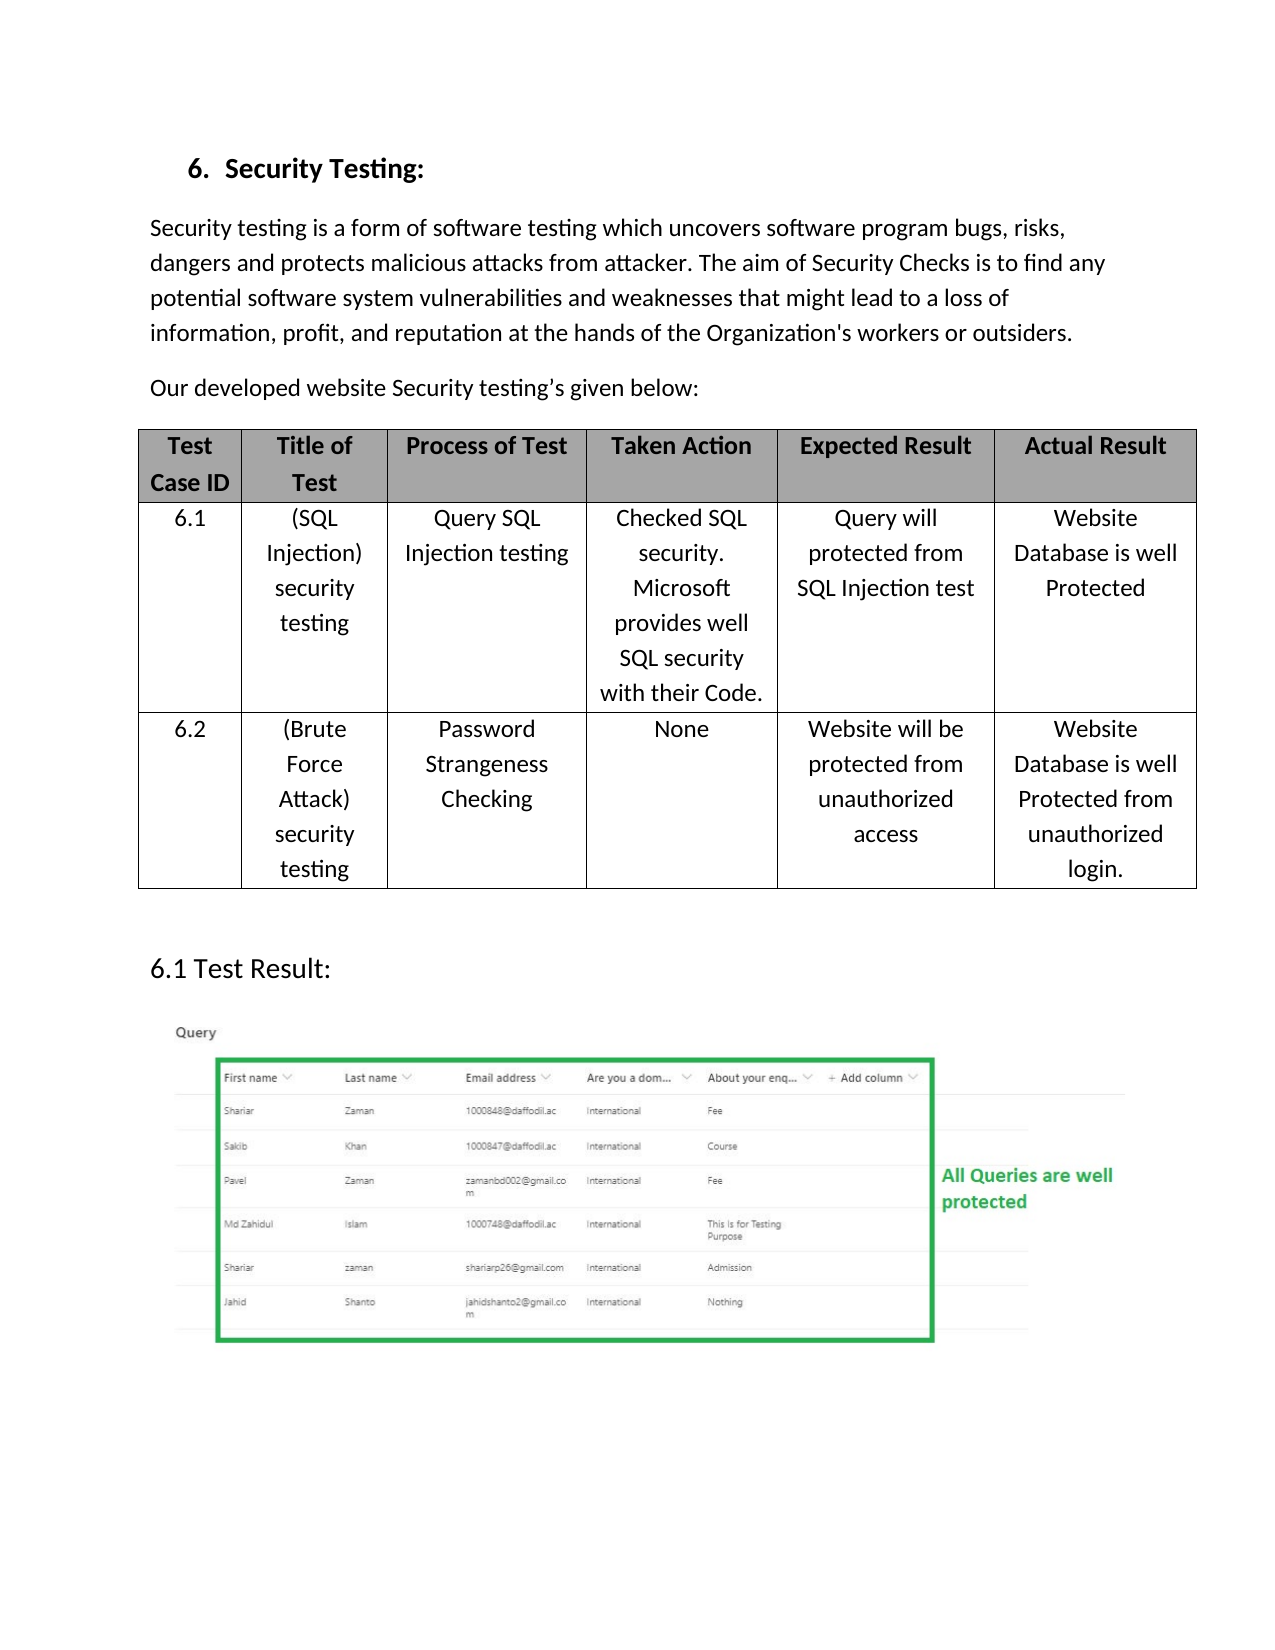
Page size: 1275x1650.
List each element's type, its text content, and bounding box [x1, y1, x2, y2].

table_cell Website Database is well Protected from unauthorized login. [995, 713, 1196, 887]
table_header Expected Result [778, 430, 994, 502]
table_cell Checked SQL security. Microsoft provides well SQL security with their Code. [587, 503, 777, 712]
table_header Title of Test [242, 430, 387, 502]
table_cell Password Strangeness Checking [388, 713, 586, 887]
text Our developed website Security testing’s given below: [150, 373, 1125, 403]
table_header Test Case ID [139, 430, 241, 502]
table_cell Website Database is well Protected [995, 503, 1196, 712]
table_header Actual Result [995, 430, 1196, 502]
table_cell Query will protected from SQL Injection test [778, 503, 994, 712]
text Security testing is a form of software testing which uncovers software program bugs, risks, dangers and protects malicious attacks from attacker. The aim of Security Checks is to find any potential software system vulnerabilities and weaknesses that might lead to a loss of information, profit, and reputation at the hands of the Organization's workers or outsiders. [150, 212, 1125, 347]
table_cell (Brute Force Attack) security testing [242, 713, 387, 887]
list Security Testing: [187, 150, 1125, 186]
table_cell Query SQL Injection testing [388, 503, 586, 712]
table_cell (SQL Injection) security testing [242, 503, 387, 712]
picture [150, 1012, 1125, 1360]
table_cell 6.1 [139, 503, 241, 712]
table_cell 6.2 [139, 713, 241, 887]
text 6.1 Test Result: [150, 950, 1125, 986]
table_cell Website will be protected from unauthorized access [778, 713, 994, 887]
table_cell None [587, 713, 777, 887]
table_header Process of Test [388, 430, 586, 502]
table_header Taken Action [587, 430, 777, 502]
